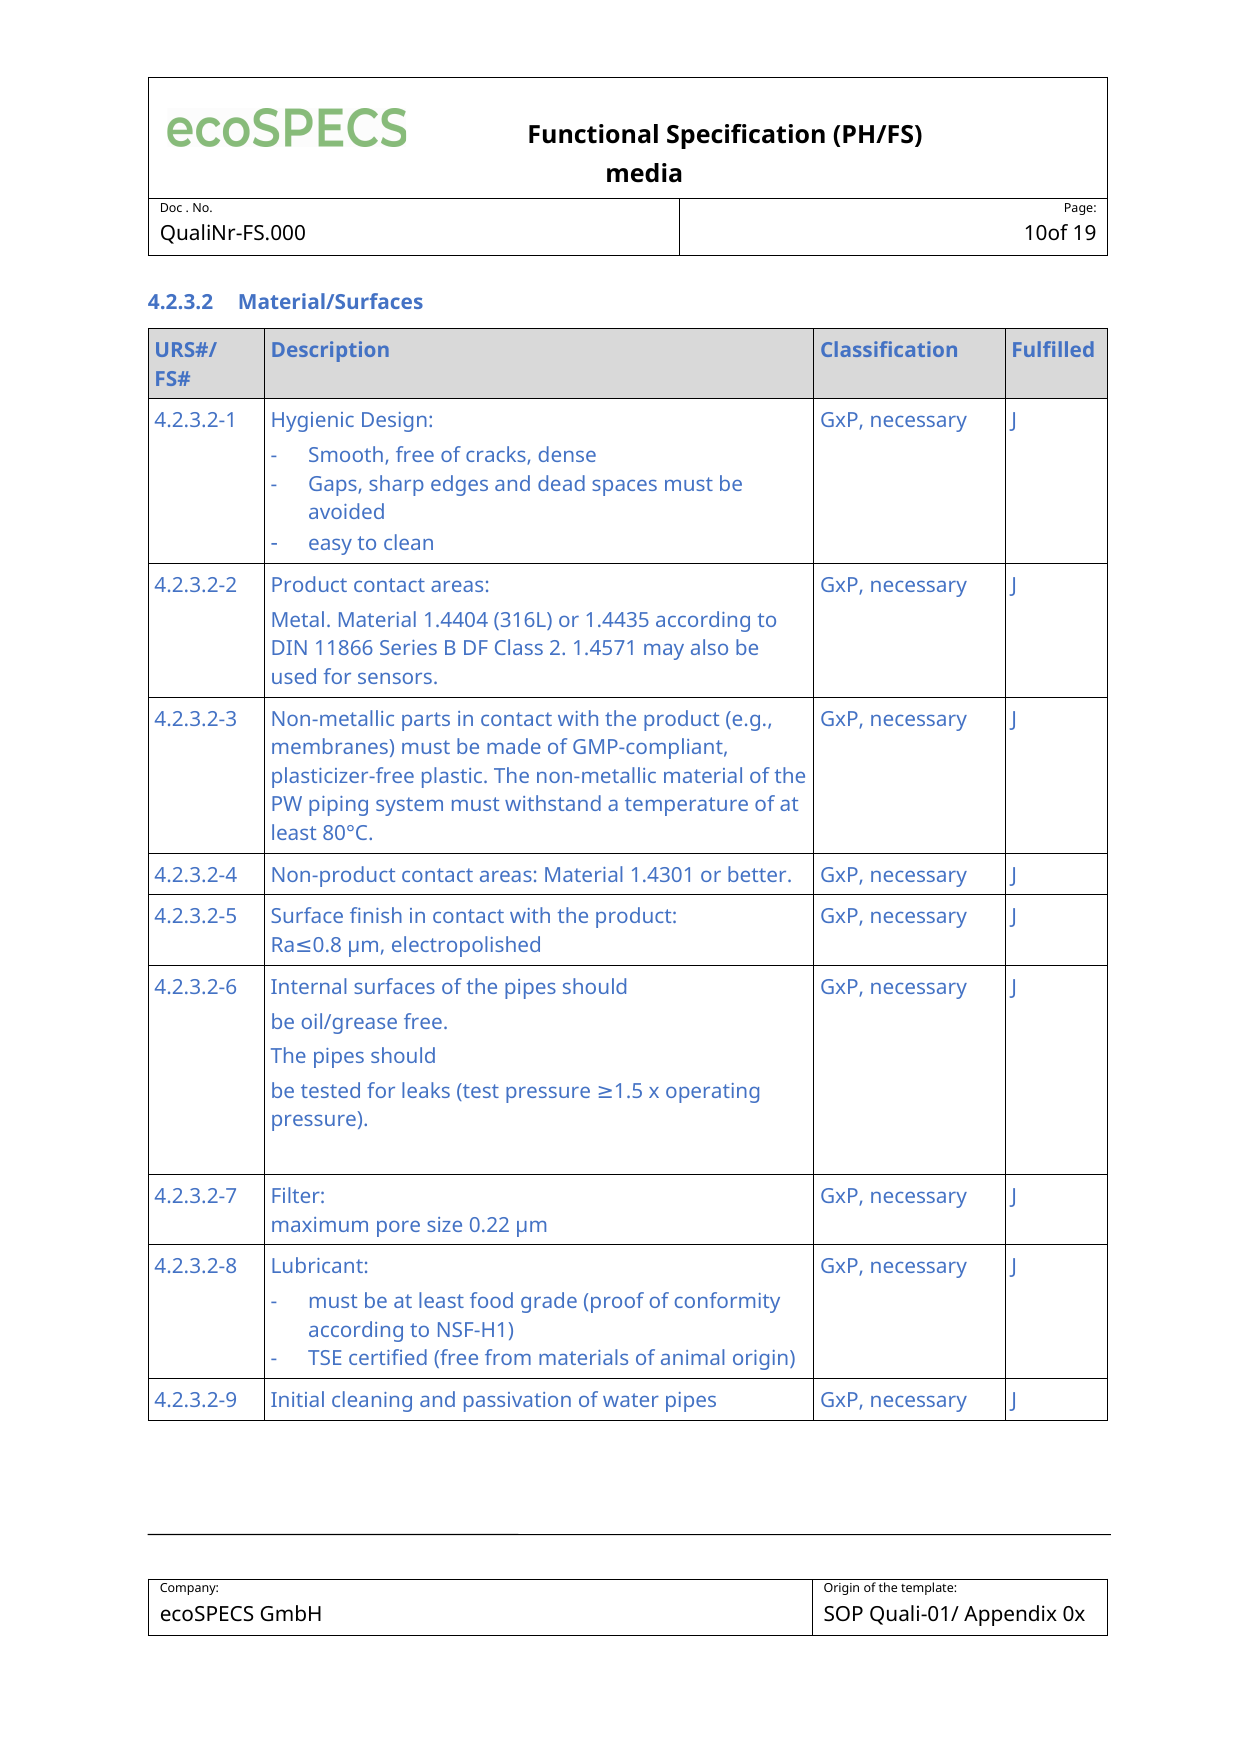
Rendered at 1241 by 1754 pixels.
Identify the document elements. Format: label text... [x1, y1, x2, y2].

table_cell J [1006, 1245, 1107, 1378]
table_cell GxP, necessary [814, 698, 1005, 852]
picture [167, 108, 407, 147]
table_cell GxP, necessary [814, 1379, 1005, 1420]
table_cell 4.2.3.2-6 [149, 966, 264, 1174]
table_cell J [1006, 895, 1107, 965]
table_cell J [1006, 698, 1107, 852]
table_cell GxP, necessary [814, 1245, 1005, 1378]
table_cell 4.2.3.2-9 [149, 1379, 264, 1420]
table_header Description [265, 329, 813, 398]
table_cell Hygienic Design: Smooth, free of cracks, dense Gaps, sharp edges and dead spaces must be avoided easy to clean [265, 399, 813, 563]
table_cell J [1006, 564, 1107, 697]
table_cell J [1006, 854, 1107, 894]
table_cell GxP, necessary [814, 1175, 1005, 1244]
table_cell GxP, necessary [814, 966, 1005, 1174]
table_cell J [1006, 399, 1107, 563]
table_cell GxP, necessary [814, 854, 1005, 894]
table_cell J [1006, 1379, 1107, 1420]
table_cell J [1006, 1175, 1107, 1244]
table_cell GxP, necessary [814, 895, 1005, 965]
table_cell 4.2.3.2-4 [149, 854, 264, 894]
table_cell J [1006, 966, 1107, 1174]
table_cell 4.2.3.2-7 [149, 1175, 264, 1244]
table_cell Product contact areas: Metal. Material 1.4404 (316L) or 1.4435 according to DIN 11866 Series B DF Class 2. 1.4571 may also be used for sensors. [265, 564, 813, 697]
table_header Fulfilled [1006, 329, 1107, 398]
table_cell 4.2.3.2-1 [149, 399, 264, 563]
subtitle Material/Surfaces [148, 287, 1107, 315]
table_cell Surface finish in contact with the product: Ra≤0.8 µm, electropolished [265, 895, 813, 965]
table_cell 4.2.3.2-5 [149, 895, 264, 965]
table_cell Non-product contact areas: Material 1.4301 or better. [265, 854, 813, 894]
table_cell Non-metallic parts in contact with the product (e.g., membranes) must be made of GMP-compliant, plasticizer-free plastic. The non-metallic material of the PW piping system must withstand a temperature of at least 80°C. [265, 698, 813, 852]
table_cell Lubricant: must be at least food grade (proof of conformity according to NSF-H1) TSE certified (free from materials of animal origin) [265, 1245, 813, 1378]
table_cell GxP, necessary [814, 399, 1005, 563]
table_cell Internal surfaces of the pipes should be oil/grease free. The pipes should be tested for leaks (test pressure ≥1.5 x operating pressure). [265, 966, 813, 1174]
table_cell 4.2.3.2-3 [149, 698, 264, 852]
table_header URS#/ FS# [149, 329, 264, 398]
table_cell Initial cleaning and passivation of water pipes [265, 1379, 813, 1420]
table_cell 4.2.3.2-2 [149, 564, 264, 697]
table_cell GxP, necessary [814, 564, 1005, 697]
table_cell 4.2.3.2-8 [149, 1245, 264, 1378]
table_cell Filter: maximum pore size 0.22 µm [265, 1175, 813, 1244]
table_header Classification [814, 329, 1005, 398]
